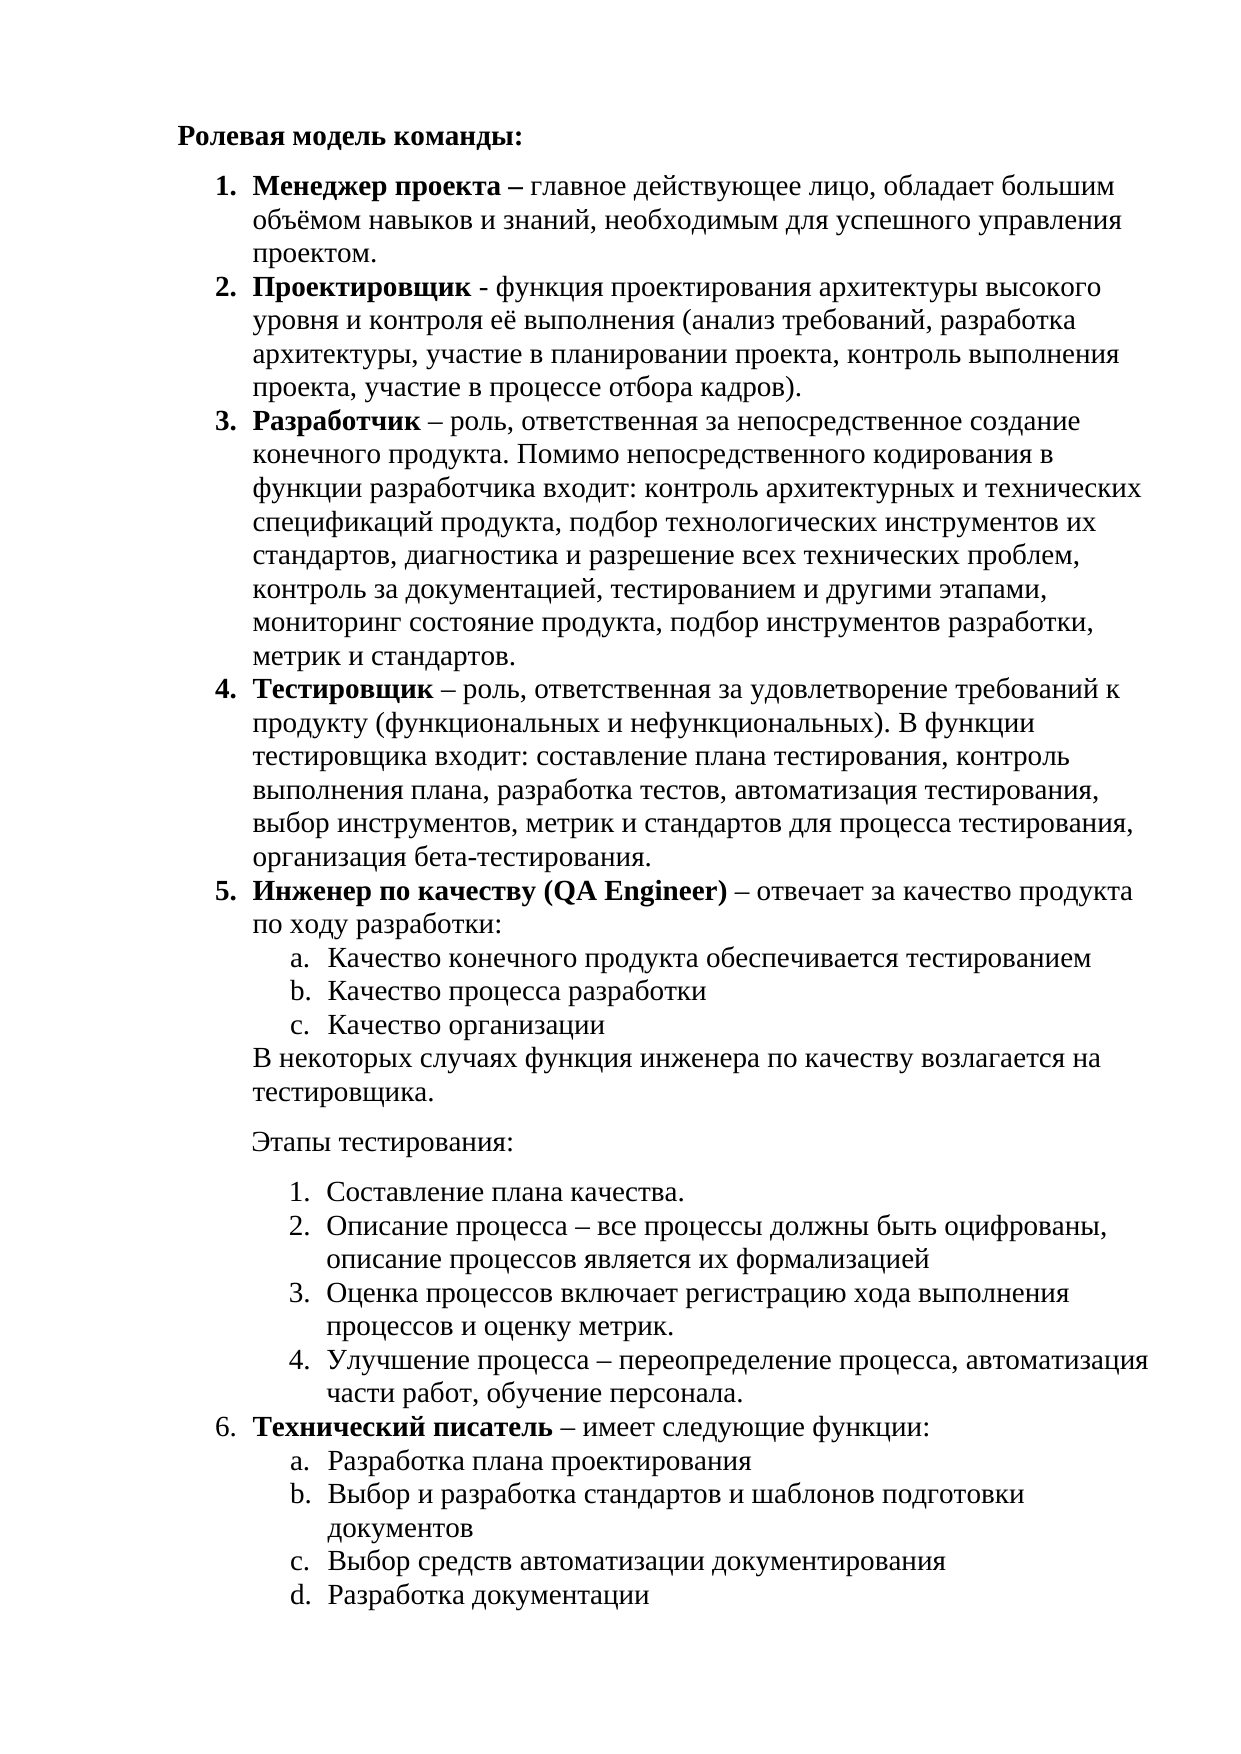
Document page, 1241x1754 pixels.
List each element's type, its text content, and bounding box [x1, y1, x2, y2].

list В некоторых случаях функция инженера по качеству возлагается на тестировщика. [252, 1040, 1152, 1107]
list Разработка плана проектирования [290, 1443, 1152, 1476]
list Качество конечного продукта обеспечивается тестированием [290, 940, 1152, 973]
list Качество процесса разработки [290, 973, 1152, 1007]
list Описание процесса – все процессы должны быть оцифрованы, описание процессов является их формализацией [288, 1208, 1152, 1275]
list Технический писатель – имеет следующие функции: [215, 1409, 1152, 1443]
list Качество организации [290, 1007, 1152, 1040]
list Разработка документации [290, 1577, 1152, 1610]
text Этапы тестирования: [251, 1124, 1152, 1158]
list Составление плана качества. [288, 1174, 1152, 1208]
list Инженер по качеству (QA Engineer) – отвечает за качество продукта по ходу разработки: [215, 873, 1152, 940]
list Разработчик – роль, ответственная за непосредственное создание конечного продукта. Помимо непосредственного кодирования в функции разработчика входит: контроль архитектурных и технических спецификаций продукта, подбор технологических инструментов их стандартов, диагностика и разрешение всех технических проблем, контроль за документацией, тестированием и другими этапами, мониторинг состояние продукта, подбор инструментов разработки, метрик и стандартов. [215, 403, 1152, 671]
list Менеджер проекта – главное действующее лицо, обладает большим объёмом навыков и знаний, необходимым для успешного управления проектом. [215, 168, 1152, 269]
list Улучшение процесса – переопределение процесса, автоматизация части работ, обучение персонала. [288, 1342, 1152, 1409]
text Ролевая модель команды: [177, 118, 1152, 152]
list Выбор средств автоматизации документирования [290, 1543, 1152, 1577]
list Выбор и разработка стандартов и шаблонов подготовки документов [290, 1476, 1152, 1543]
list Оценка процессов включает регистрацию хода выполнения процессов и оценку метрик. [288, 1275, 1152, 1342]
list Проектировщик - функция проектирования архитектуры высокого уровня и контроля её выполнения (анализ требований, разработка архитектуры, участие в планировании проекта, контроль выполнения проекта, участие в процессе отбора кадров). [215, 269, 1152, 403]
list Тестировщик – роль, ответственная за удовлетворение требований к продукту (функциональных и нефункциональных). В функции тестировщика входит: составление плана тестирования, контроль выполнения плана, разработка тестов, автоматизация тестирования, выбор инструментов, метрик и стандартов для процесса тестирования, организация бета-тестирования. [215, 671, 1152, 873]
